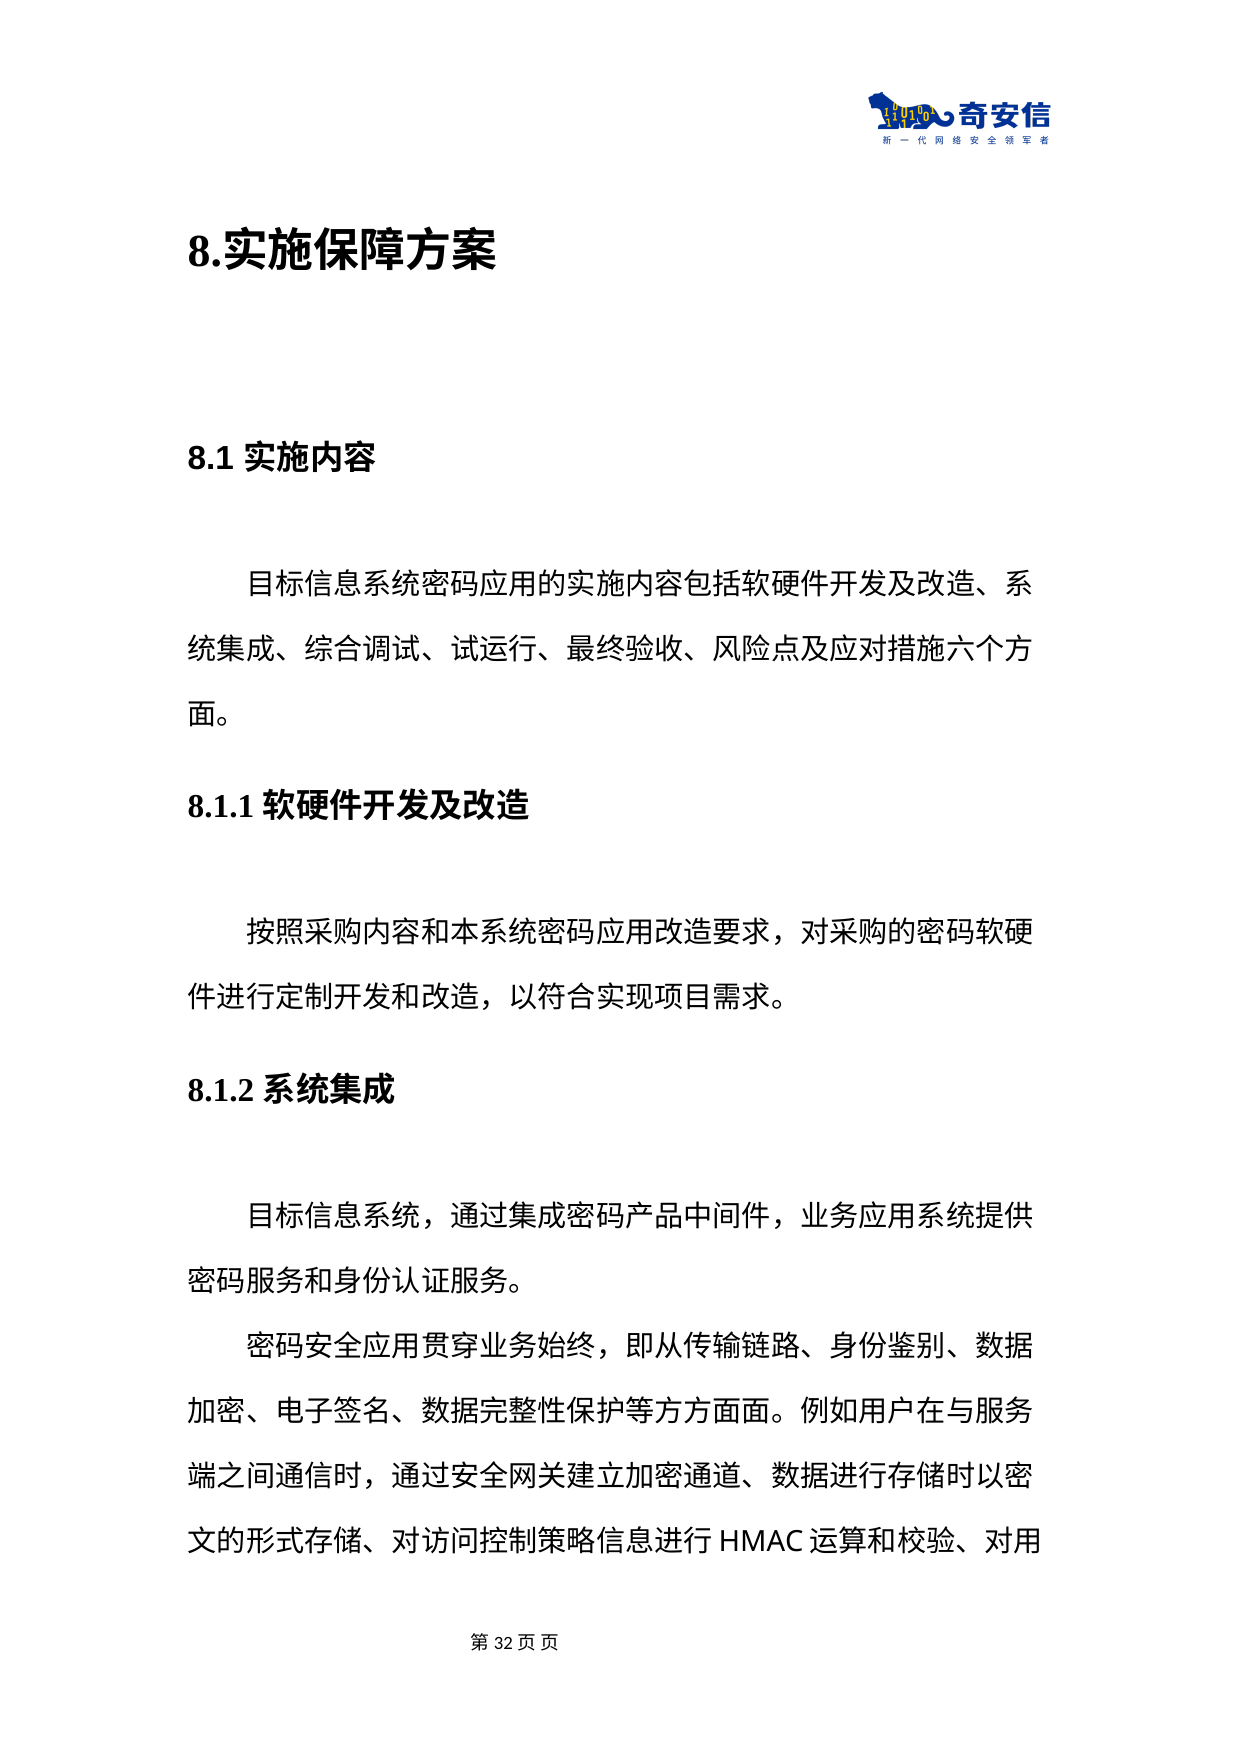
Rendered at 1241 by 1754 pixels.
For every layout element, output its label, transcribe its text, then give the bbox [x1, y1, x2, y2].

text 按照采购内容和本系统密码应用改造要求，对采购的密码软硬件进行定制开发和改造，以符合实现项目需求。 [187, 898, 1053, 1028]
subtitle 8.1 实施内容 [187, 422, 1053, 487]
text 目标信息系统密码应用的实施内容包括软硬件开发及改造、系统集成、综合调试、试运行、最终验收、风险点及应对措施六个方面。 [187, 549, 1053, 744]
subtitle 8.1.1 软硬件开发及改造 [187, 771, 1053, 836]
text 目标信息系统，通过集成密码产品中间件，业务应用系统提供密码服务和身份认证服务。 [187, 1182, 1053, 1312]
subtitle 8.实施保障方案 [187, 197, 1053, 295]
subtitle 8.1.2 系统集成 [187, 1055, 1053, 1120]
picture [866, 90, 1053, 148]
